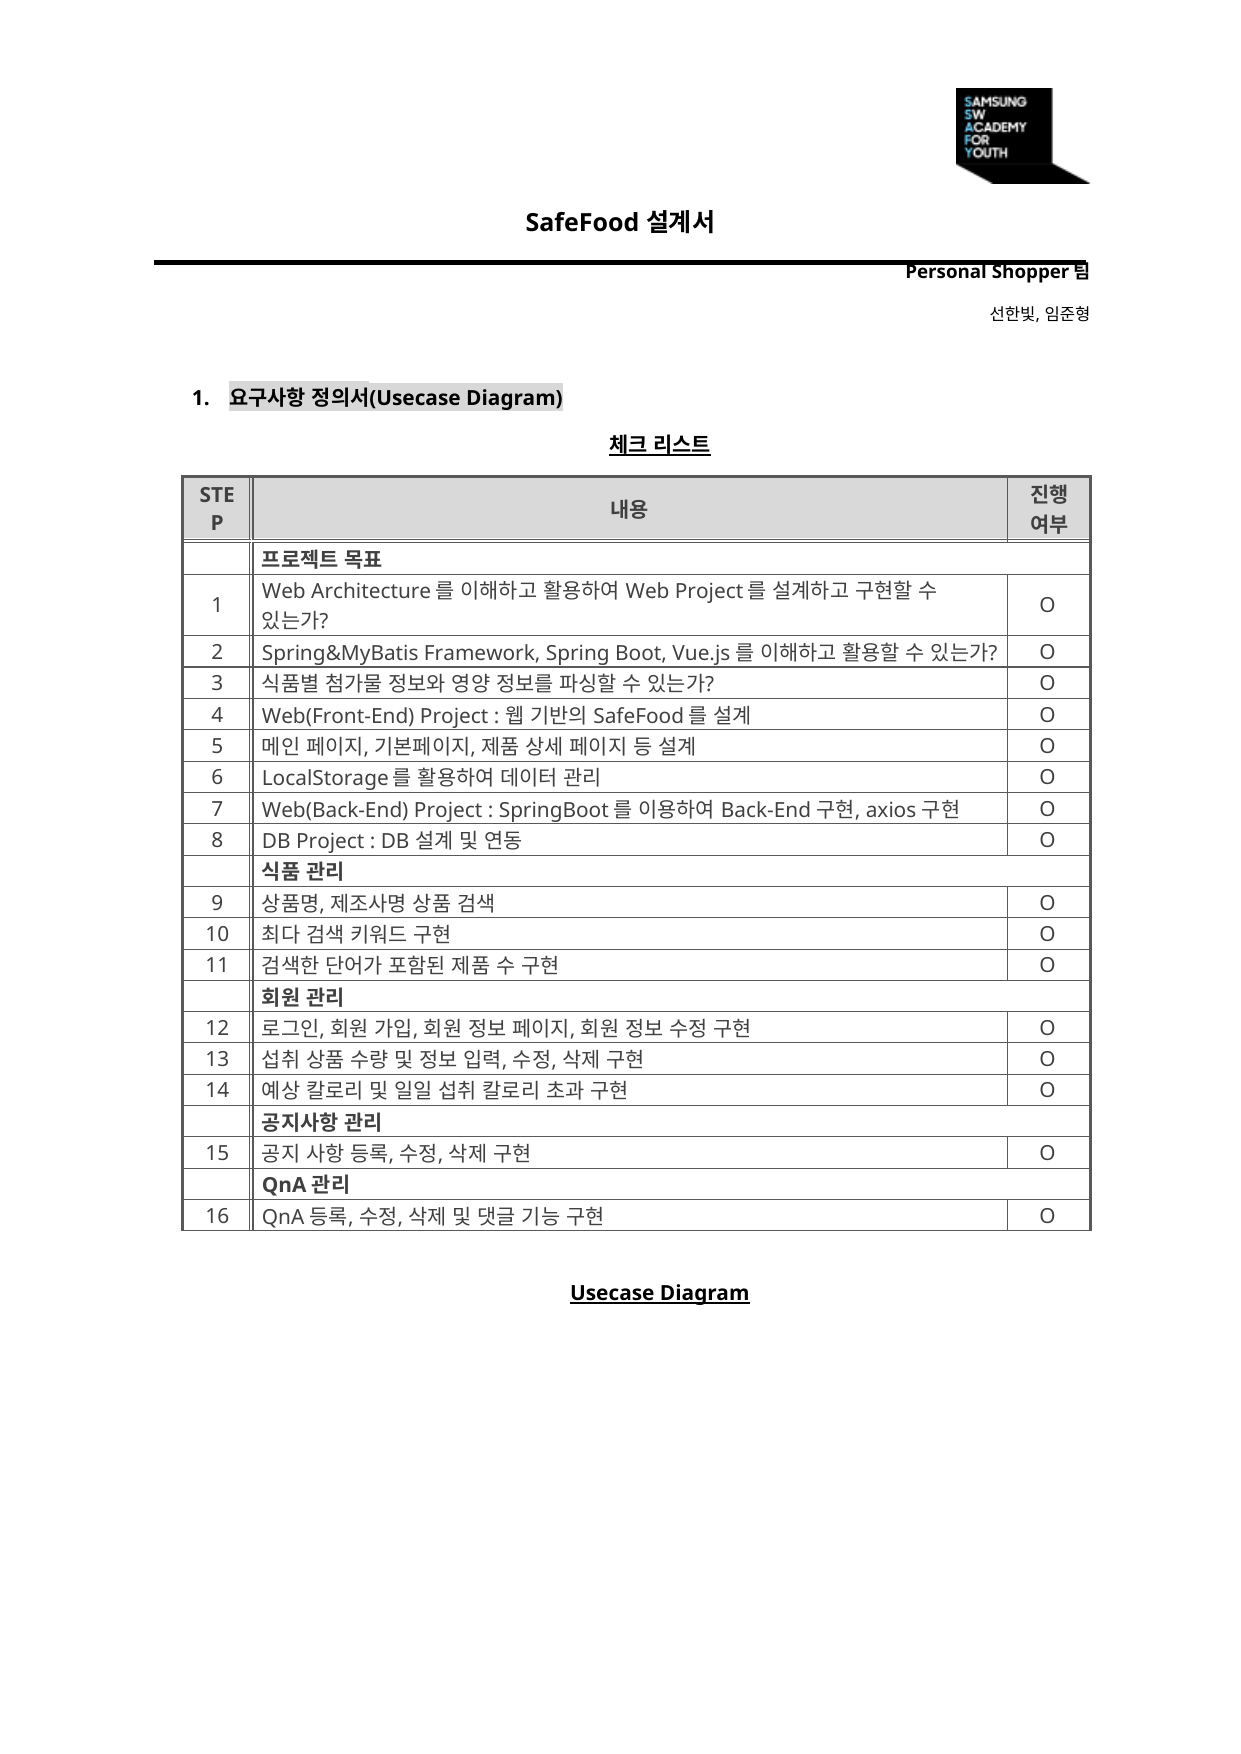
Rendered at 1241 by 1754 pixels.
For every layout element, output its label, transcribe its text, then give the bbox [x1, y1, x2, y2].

table_cell 공지 사항 등록, 수정, 삭제 구현 [254, 1137, 1007, 1167]
table_cell Web(Back-End) Project : SpringBoot를 이용하여 Back-End 구현, axios 구현 [254, 793, 1007, 823]
table_cell 4 [184, 699, 249, 729]
table_cell 2 [184, 636, 249, 666]
table_cell 5 [184, 730, 249, 761]
table_cell QnA 등록, 수정, 삭제 및 댓글 기능 구현 [254, 1200, 1007, 1230]
table_cell [184, 981, 249, 1011]
table_cell O [1008, 824, 1089, 854]
table_cell 최다 검색 키워드 구현 [254, 918, 1007, 948]
table_cell 7 [184, 793, 249, 823]
table_cell O [1008, 918, 1089, 948]
table_cell 식품 관리 [254, 856, 1089, 886]
table_cell 12 [184, 1012, 249, 1042]
table_cell QnA 관리 [254, 1169, 1089, 1199]
table_cell [184, 1169, 249, 1199]
list 요구사항 정의서(Usecase Diagram) [369, 381, 1090, 411]
table_cell 8 [184, 824, 249, 854]
table_cell O [1008, 793, 1089, 823]
table_cell Spring&MyBatis Framework, Spring Boot, Vue.js를 이해하고 활용할 수 있는가? [254, 636, 1007, 666]
table_cell O [1008, 668, 1089, 698]
table_cell O [1008, 1075, 1089, 1105]
table_cell O [1008, 950, 1089, 980]
table_cell 13 [184, 1043, 249, 1074]
text Personal Shopper팀 [150, 257, 1090, 284]
table_cell O [1008, 887, 1089, 917]
table_cell 검색한 단어가 포함된 제품 수 구현 [254, 950, 1007, 980]
table_cell 프로젝트 목표 [254, 543, 1089, 573]
list 체크 리스트 [229, 428, 1090, 458]
table_cell 6 [184, 762, 249, 792]
table_cell 10 [184, 918, 249, 948]
table_cell 16 [184, 1200, 249, 1230]
table_cell 15 [184, 1137, 249, 1167]
table_cell DB Project : DB 설계 및 연동 [254, 824, 1007, 854]
table_cell 9 [184, 887, 249, 917]
table_cell 예상 칼로리 및 일일 섭취 칼로리 초과 구현 [254, 1075, 1007, 1105]
table_cell O [1008, 1137, 1089, 1167]
table_cell 14 [184, 1075, 249, 1105]
table_cell O [1008, 730, 1089, 761]
table_cell O [1008, 636, 1089, 666]
table_header 내용 [254, 478, 1007, 538]
table_cell 1 [184, 575, 249, 635]
table_cell Web Architecture를 이해하고 활용하여 Web Project를 설계하고 구현할 수 있는가? [254, 575, 1007, 635]
table_cell [184, 1106, 249, 1136]
table_cell O [1008, 762, 1089, 792]
table_cell 3 [184, 668, 249, 698]
picture [956, 88, 1091, 184]
table_cell 상품명, 제조사명 상품 검색 [254, 887, 1007, 917]
table_cell 공지사항 관리 [254, 1106, 1089, 1136]
text 선한빛, 임준형 [150, 301, 1090, 325]
table_cell 11 [184, 950, 249, 980]
table_cell 섭취 상품 수량 및 정보 입력, 수정, 삭제 구현 [254, 1043, 1007, 1074]
table_cell Web(Front-End) Project : 웹 기반의 SafeFood를 설계 [254, 699, 1007, 729]
table_cell 메인 페이지, 기본페이지, 제품 상세 페이지 등 설계 [254, 730, 1007, 761]
table_cell LocalStorage를 활용하여 데이터 관리 [254, 762, 1007, 792]
table_cell O [1008, 699, 1089, 729]
text SafeFood 설계서 [150, 202, 1090, 238]
table_cell O [1008, 1012, 1089, 1042]
table_cell 회원 관리 [254, 981, 1089, 1011]
table_cell O [1008, 1043, 1089, 1074]
table_cell [184, 543, 249, 573]
table_cell 식품별 첨가물 정보와 영양 정보를 파싱할 수 있는가? [254, 668, 1007, 698]
table_cell O [1008, 575, 1089, 635]
list Usecase Diagram [229, 1278, 1090, 1306]
table_header 진행 여부 [1008, 478, 1089, 538]
table_cell 로그인, 회원 가입, 회원 정보 페이지, 회원 정보 수정 구현 [254, 1012, 1007, 1042]
table_header STEP [184, 478, 249, 538]
table_cell O [1008, 1200, 1089, 1230]
table_cell [184, 856, 249, 886]
